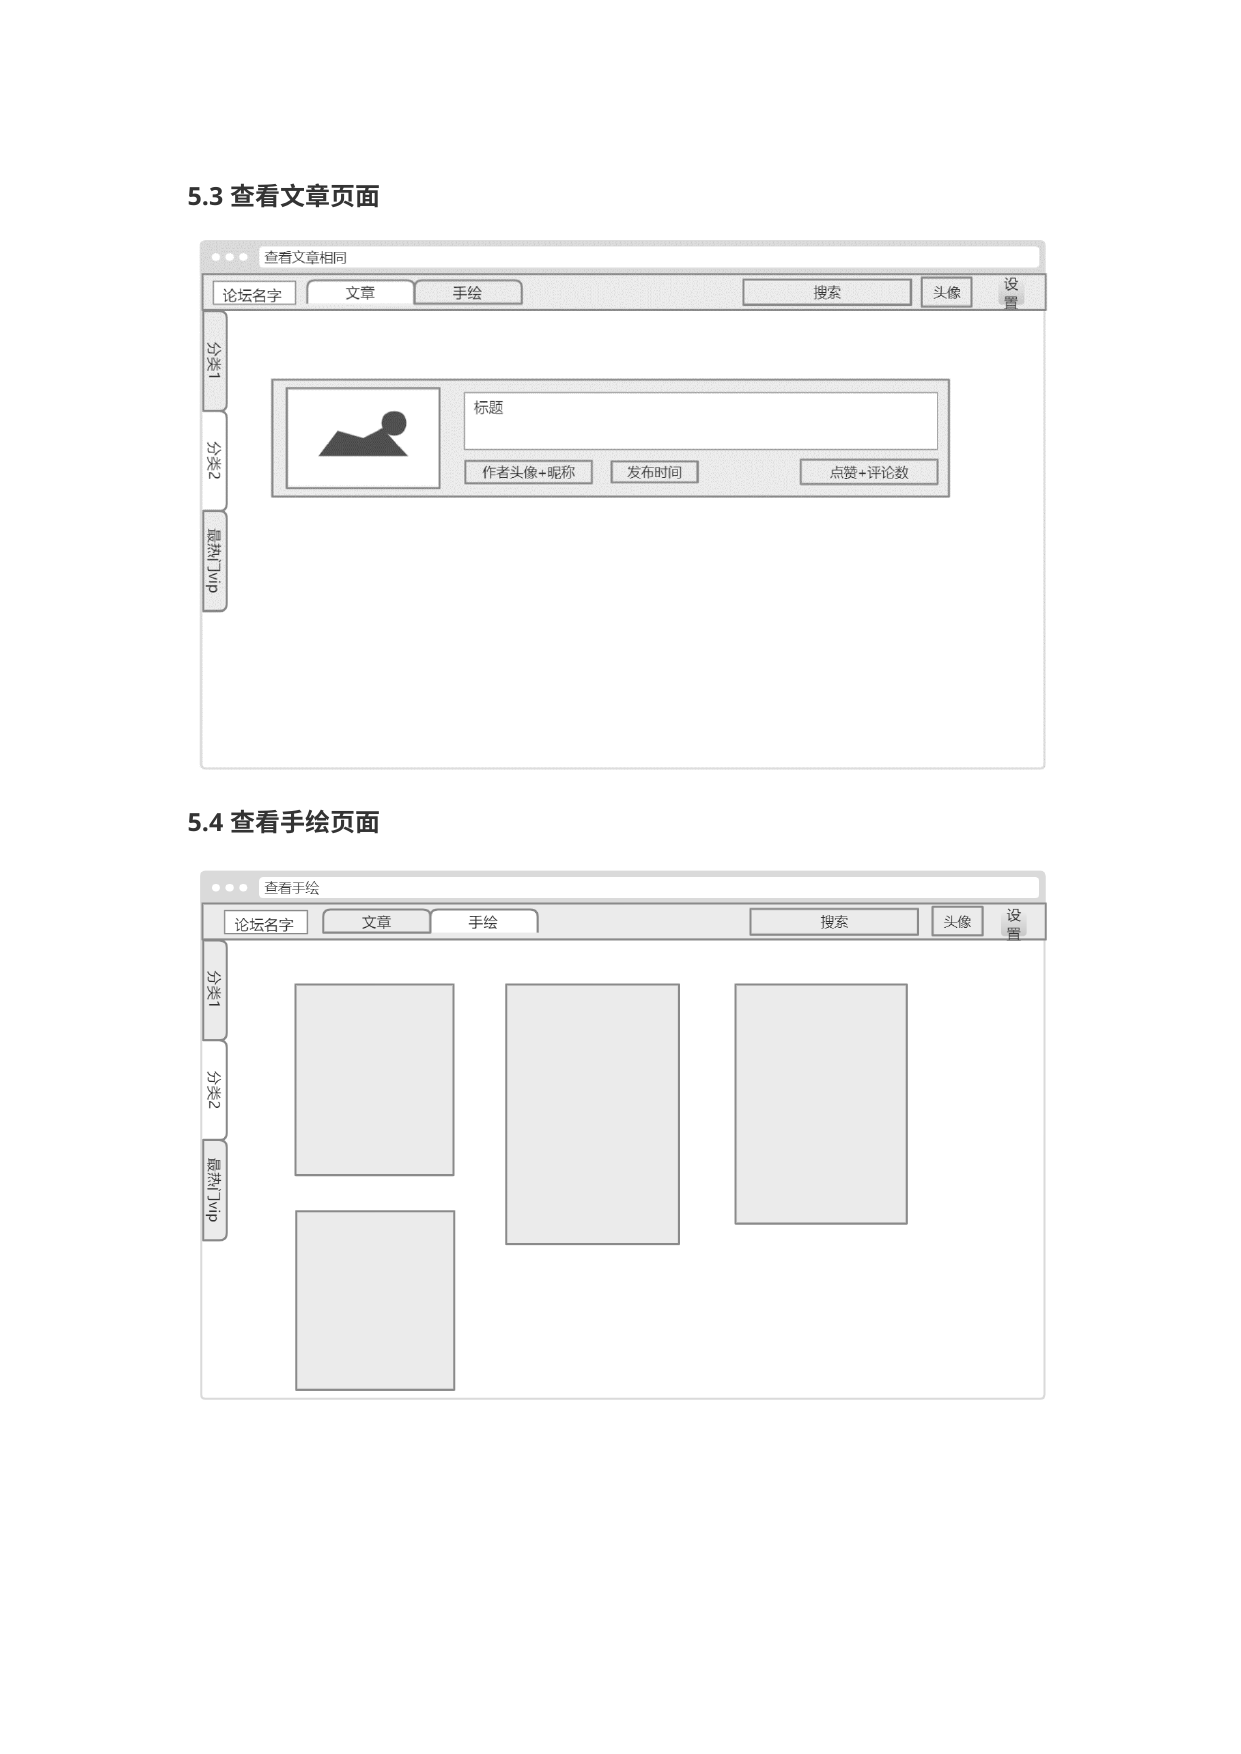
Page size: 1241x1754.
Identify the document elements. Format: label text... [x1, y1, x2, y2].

subtitle 5.4 查看手绘页面 [187, 788, 1053, 853]
picture [187, 235, 1052, 778]
picture [187, 861, 1052, 1411]
subtitle 5.3 查看文章页面 [187, 162, 1053, 227]
